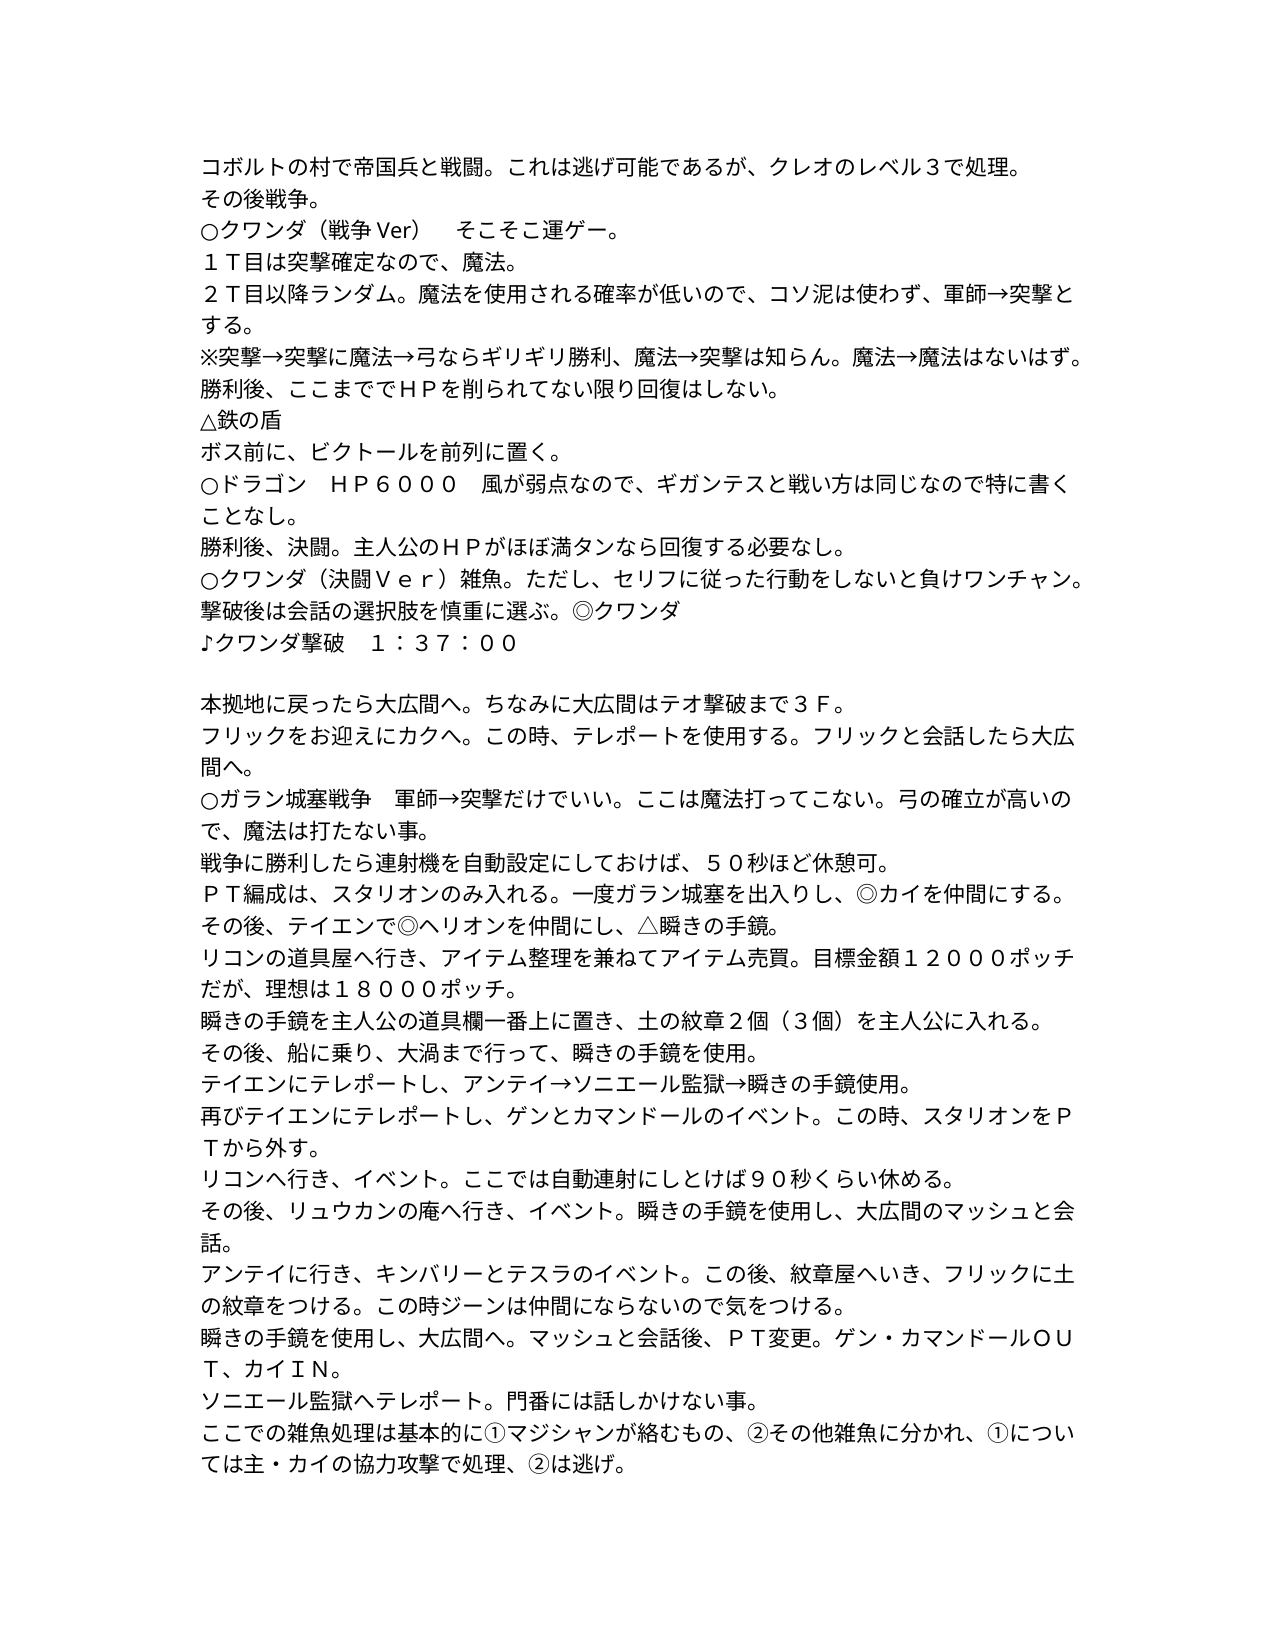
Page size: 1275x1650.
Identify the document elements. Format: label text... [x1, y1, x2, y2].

text ♪クワンダ撃破 １：３７：００ [200, 626, 1075, 657]
text ※突撃→突撃に魔法→弓ならギリギリ勝利、魔法→突撃は知らん。魔法→魔法はないはず。 [200, 340, 1075, 372]
text ○クワンダ（決闘Ｖｅｒ）雑魚。ただし、セリフに従った行動をしないと負けワンチャン。 [200, 562, 1075, 594]
text アンテイに行き、キンバリーとテスラのイベント。この後、紋章屋へいき、フリックに土の紋章をつける。この時ジーンは仲間にならないので気をつける。 [200, 1257, 1075, 1321]
text 撃破後は会話の選択肢を慎重に選ぶ。◎クワンダ [200, 594, 1075, 626]
text 瞬きの手鏡を主人公の道具欄一番上に置き、土の紋章２個（３個）を主人公に入れる。 [200, 1004, 1075, 1036]
text テイエンにテレポートし、アンテイ→ソニエール監獄→瞬きの手鏡使用。 [200, 1067, 1075, 1099]
text リコンへ行き、イベント。ここでは自動連射にしとけば９０秒くらい休める。 [200, 1162, 1075, 1194]
text 戦争に勝利したら連射機を自動設定にしておけば、５０秒ほど休憩可。 [200, 846, 1075, 877]
text 勝利後、ここまででＨＰを削られてない限り回復はしない。 [200, 372, 1075, 403]
text その後、リュウカンの庵へ行き、イベント。瞬きの手鏡を使用し、大広間のマッシュと会話。 [200, 1194, 1075, 1257]
text ○ドラゴン ＨＰ６０００ 風が弱点なので、ギガンテスと戦い方は同じなので特に書くことなし。 [200, 467, 1075, 530]
text ボス前に、ビクトールを前列に置く。 [200, 435, 1075, 467]
text フリックをお迎えにカクへ。この時、テレポートを使用する。フリックと会話したら大広間へ。 [200, 719, 1075, 782]
text ○クワンダ（戦争Ver） そこそこ運ゲー。 [200, 213, 1075, 245]
text 勝利後、決闘。主人公のＨＰがほぼ満タンなら回復する必要なし。 [200, 530, 1075, 562]
text その後、テイエンで◎ヘリオンを仲間にし、△瞬きの手鏡。 [200, 909, 1075, 941]
text コボルトの村で帝国兵と戦闘。これは逃げ可能であるが、クレオのレベル３で処理。 [200, 150, 1075, 182]
text ○ガラン城塞戦争 軍師→突撃だけでいい。ここは魔法打ってこない。弓の確立が高いので、魔法は打たない事。 [200, 782, 1075, 846]
text １Ｔ目は突撃確定なので、魔法。 [200, 245, 1075, 277]
text リコンの道具屋へ行き、アイテム整理を兼ねてアイテム売買。目標金額１２０００ポッチだが、理想は１８０００ポッチ。 [200, 941, 1075, 1004]
text △鉄の盾 [200, 403, 1075, 435]
text その後、船に乗り、大渦まで行って、瞬きの手鏡を使用。 [200, 1036, 1075, 1067]
text 本拠地に戻ったら大広間へ。ちなみに大広間はテオ撃破まで３Ｆ。 [200, 687, 1075, 719]
text 瞬きの手鏡を使用し、大広間へ。マッシュと会話後、ＰＴ変更。ゲン・カマンドールＯＵＴ、カイＩＮ。 [200, 1321, 1075, 1384]
text その後戦争。 [200, 182, 1075, 213]
text ここでの雑魚処理は基本的に①マジシャンが絡むもの、②その他雑魚に分かれ、①については主・カイの協力攻撃で処理、②は逃げ。 [200, 1416, 1075, 1479]
text ２Ｔ目以降ランダム。魔法を使用される確率が低いので、コソ泥は使わず、軍師→突撃とする。 [200, 277, 1075, 340]
text 再びテイエンにテレポートし、ゲンとカマンドールのイベント。この時、スタリオンをＰＴから外す。 [200, 1099, 1075, 1162]
text ソニエール監獄へテレポート。門番には話しかけない事。 [200, 1384, 1075, 1416]
text ＰＴ編成は、スタリオンのみ入れる。一度ガラン城塞を出入りし、◎カイを仲間にする。 [200, 877, 1075, 909]
